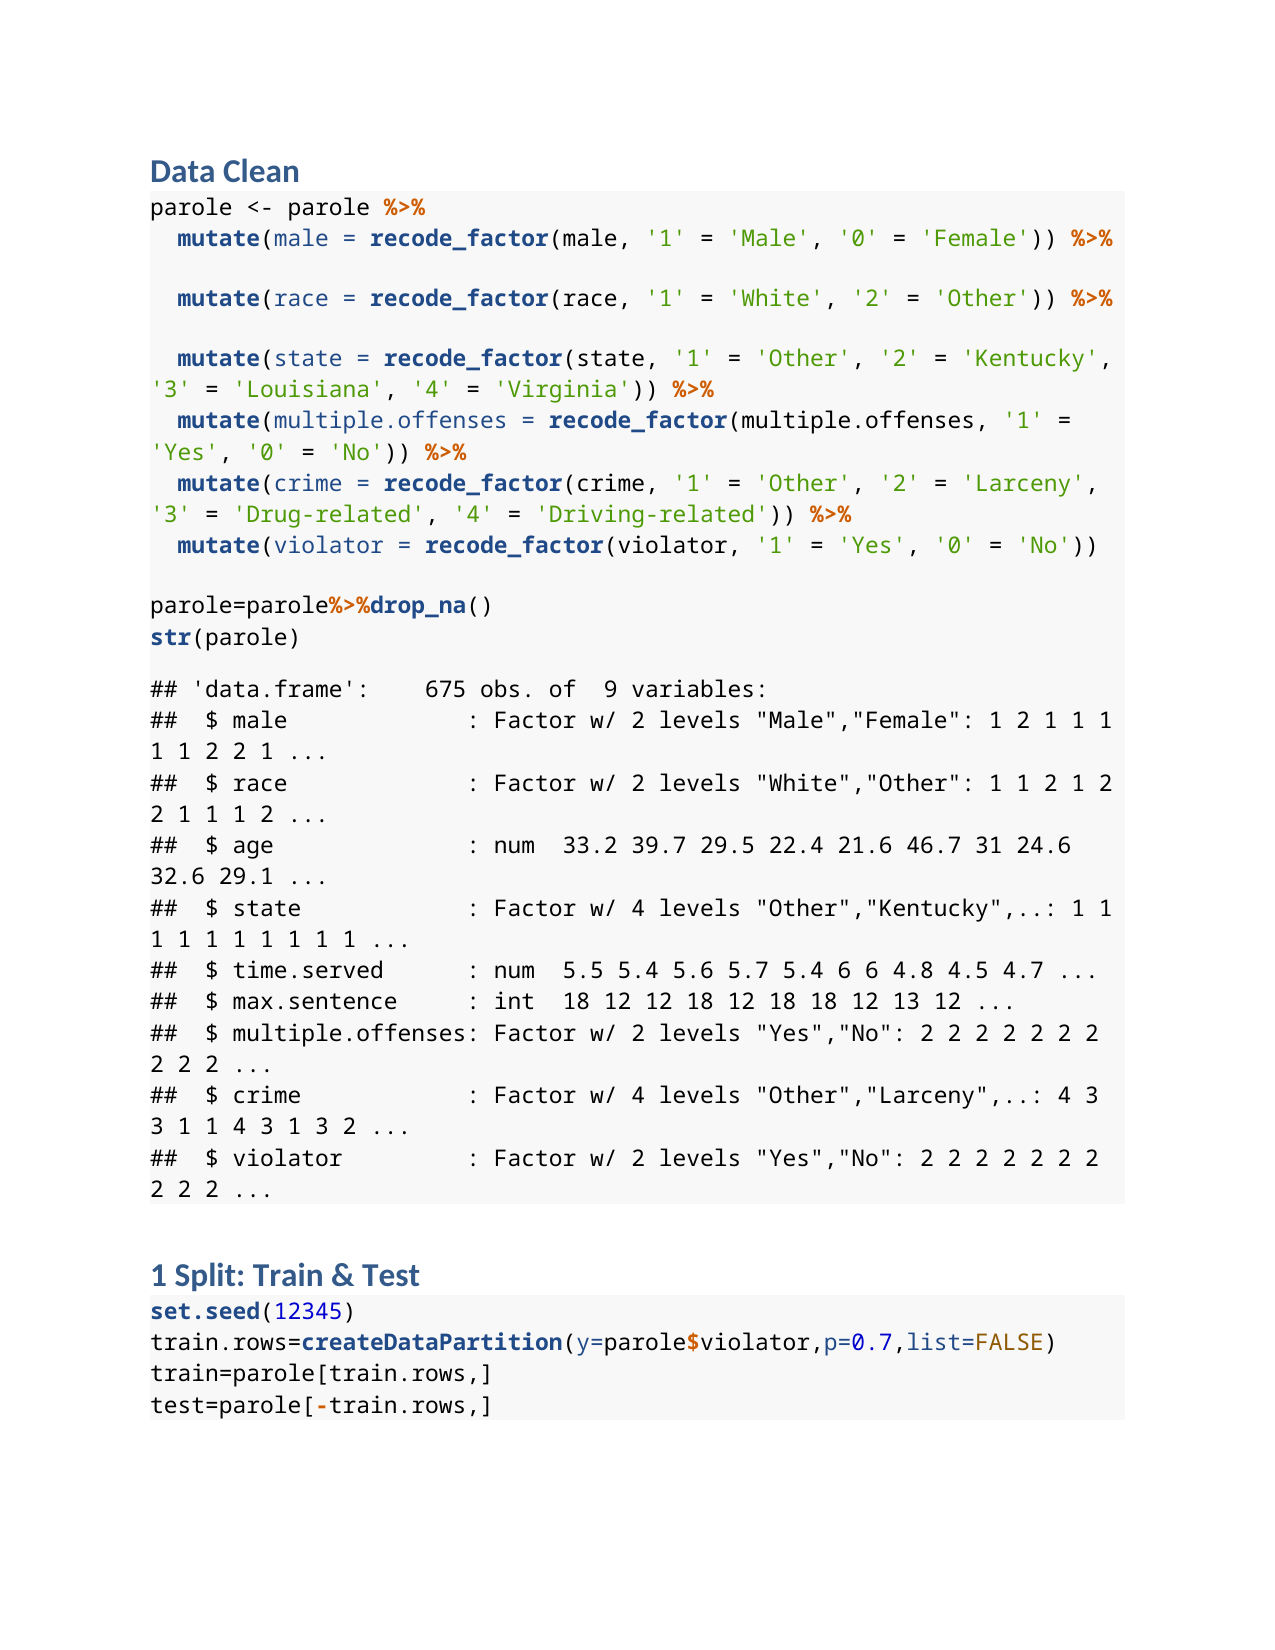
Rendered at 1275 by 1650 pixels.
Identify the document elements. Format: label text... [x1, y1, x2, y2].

text set.seed(12345) train.rows=createDataPartition(y=parole$violator,p=0.7,list=FALSE) train=parole[train.rows,] test=parole[-train.rows,] [150, 1295, 1125, 1420]
text parole <- parole %>% mutate(male = recode_factor(male, '1' = 'Male', '0' = 'Female')) %>% mutate(race = recode_factor(race, '1' = 'White', '2' = 'Other')) %>% mutate(state = recode_factor(state, '1' = 'Other', '2' = 'Kentucky', '3' = 'Louisiana', '4' = 'Virginia')) %>% mutate(multiple.offenses = recode_factor(multiple.offenses, '1' = 'Yes', '0' = 'No')) %>% mutate(crime = recode_factor(crime, '1' = 'Other', '2' = 'Larceny', '3' = 'Drug-related', '4' = 'Driving-related')) %>% mutate(violator = recode_factor(violator, '1' = 'Yes', '0' = 'No')) parole=parole%>%drop_na() str(parole) [150, 191, 1125, 652]
text ## 'data.frame': 675 obs. of 9 variables: ## $ male : Factor w/ 2 levels "Male","Female": 1 2 1 1 1 1 1 2 2 1 ... ## $ race : Factor w/ 2 levels "White","Other": 1 1 2 1 2 2 1 1 1 2 ... ## $ age : num 33.2 39.7 29.5 22.4 21.6 46.7 31 24.6 32.6 29.1 ... ## $ state : Factor w/ 4 levels "Other","Kentucky",..: 1 1 1 1 1 1 1 1 1 1 ... ## $ time.served : num 5.5 5.4 5.6 5.7 5.4 6 6 4.8 4.5 4.7 ... ## $ max.sentence : int 18 12 12 18 12 18 18 12 13 12 ... ## $ multiple.offenses: Factor w/ 2 levels "Yes","No": 2 2 2 2 2 2 2 2 2 2 ... ## $ crime : Factor w/ 4 levels "Other","Larceny",..: 4 3 3 1 1 4 3 1 3 2 ... ## $ violator : Factor w/ 2 levels "Yes","No": 2 2 2 2 2 2 2 2 2 2 ... [150, 673, 1125, 1204]
subtitle 1 Split: Train & Test [150, 1254, 1125, 1295]
subtitle Data Clean [150, 150, 1125, 191]
